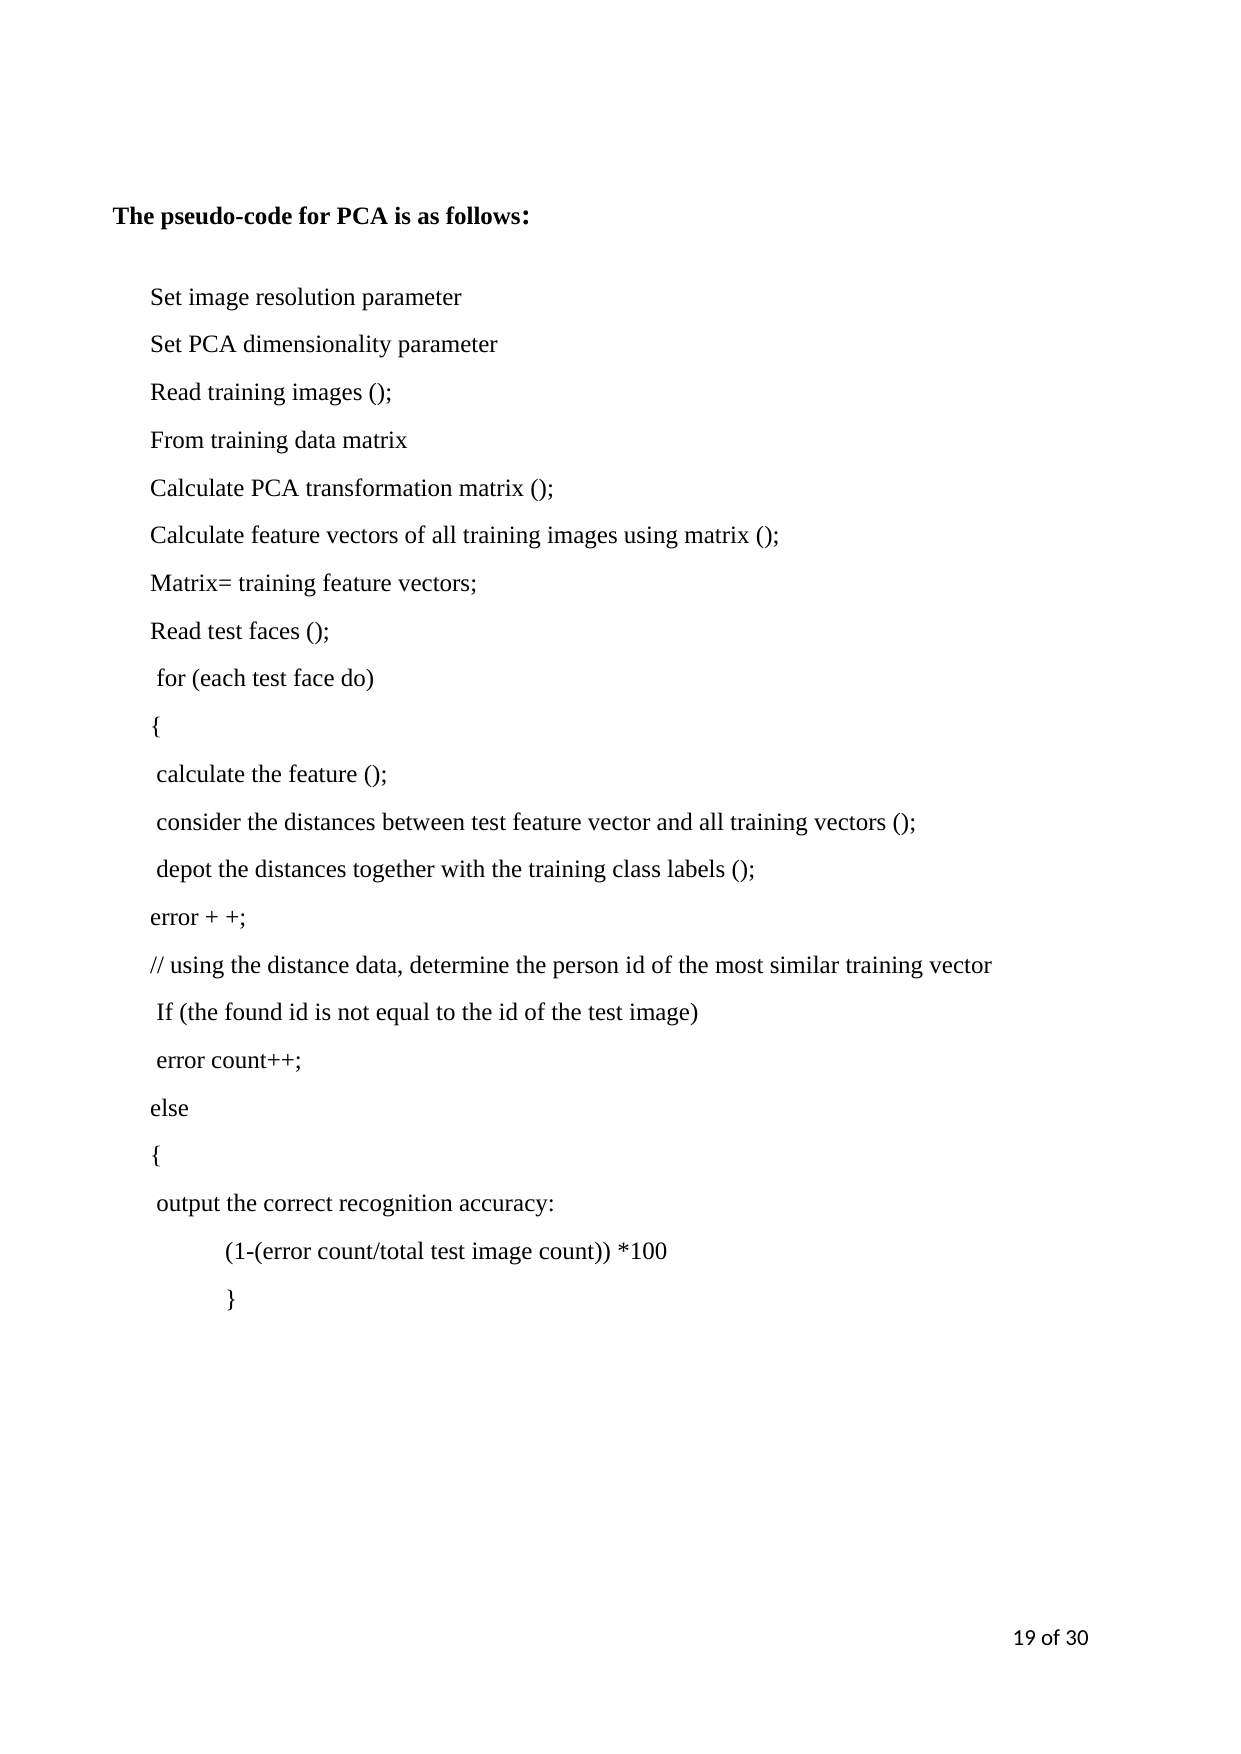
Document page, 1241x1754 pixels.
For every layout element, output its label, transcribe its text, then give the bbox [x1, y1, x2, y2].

text output the correct recognition accuracy: [150, 1188, 1128, 1217]
text depot the distances together with the training class labels (); [150, 854, 1128, 883]
text consider the distances between test feature vector and all training vectors (); [150, 807, 1128, 835]
text calculate the feature (); [150, 759, 1128, 788]
text error + +; [150, 902, 1128, 931]
text Read training images (); [150, 377, 1128, 406]
text // using the distance data, determine the person id of the most similar training vector [150, 950, 1128, 978]
text { [150, 711, 1128, 740]
text If (the found id is not equal to the id of the test image) [150, 997, 1128, 1026]
text else [150, 1093, 1128, 1122]
text The pseudo-code for PCA is as follows: [112, 197, 1128, 230]
text Calculate feature vectors of all training images using matrix (); [150, 520, 1128, 549]
text Set PCA dimensionality parameter [150, 329, 1128, 358]
text { [150, 1141, 1128, 1169]
text (1-(error count/total test image count)) *100 [225, 1236, 1128, 1265]
text Set image resolution parameter [150, 282, 1128, 311]
text Matrix= training feature vectors; [150, 568, 1128, 597]
text Read test faces (); [150, 616, 1128, 644]
text } [225, 1284, 1128, 1312]
text error count++; [150, 1045, 1128, 1074]
text for (each test face do) [150, 663, 1128, 692]
text From training data matrix [150, 425, 1128, 454]
text Calculate PCA transformation matrix (); [150, 473, 1128, 501]
